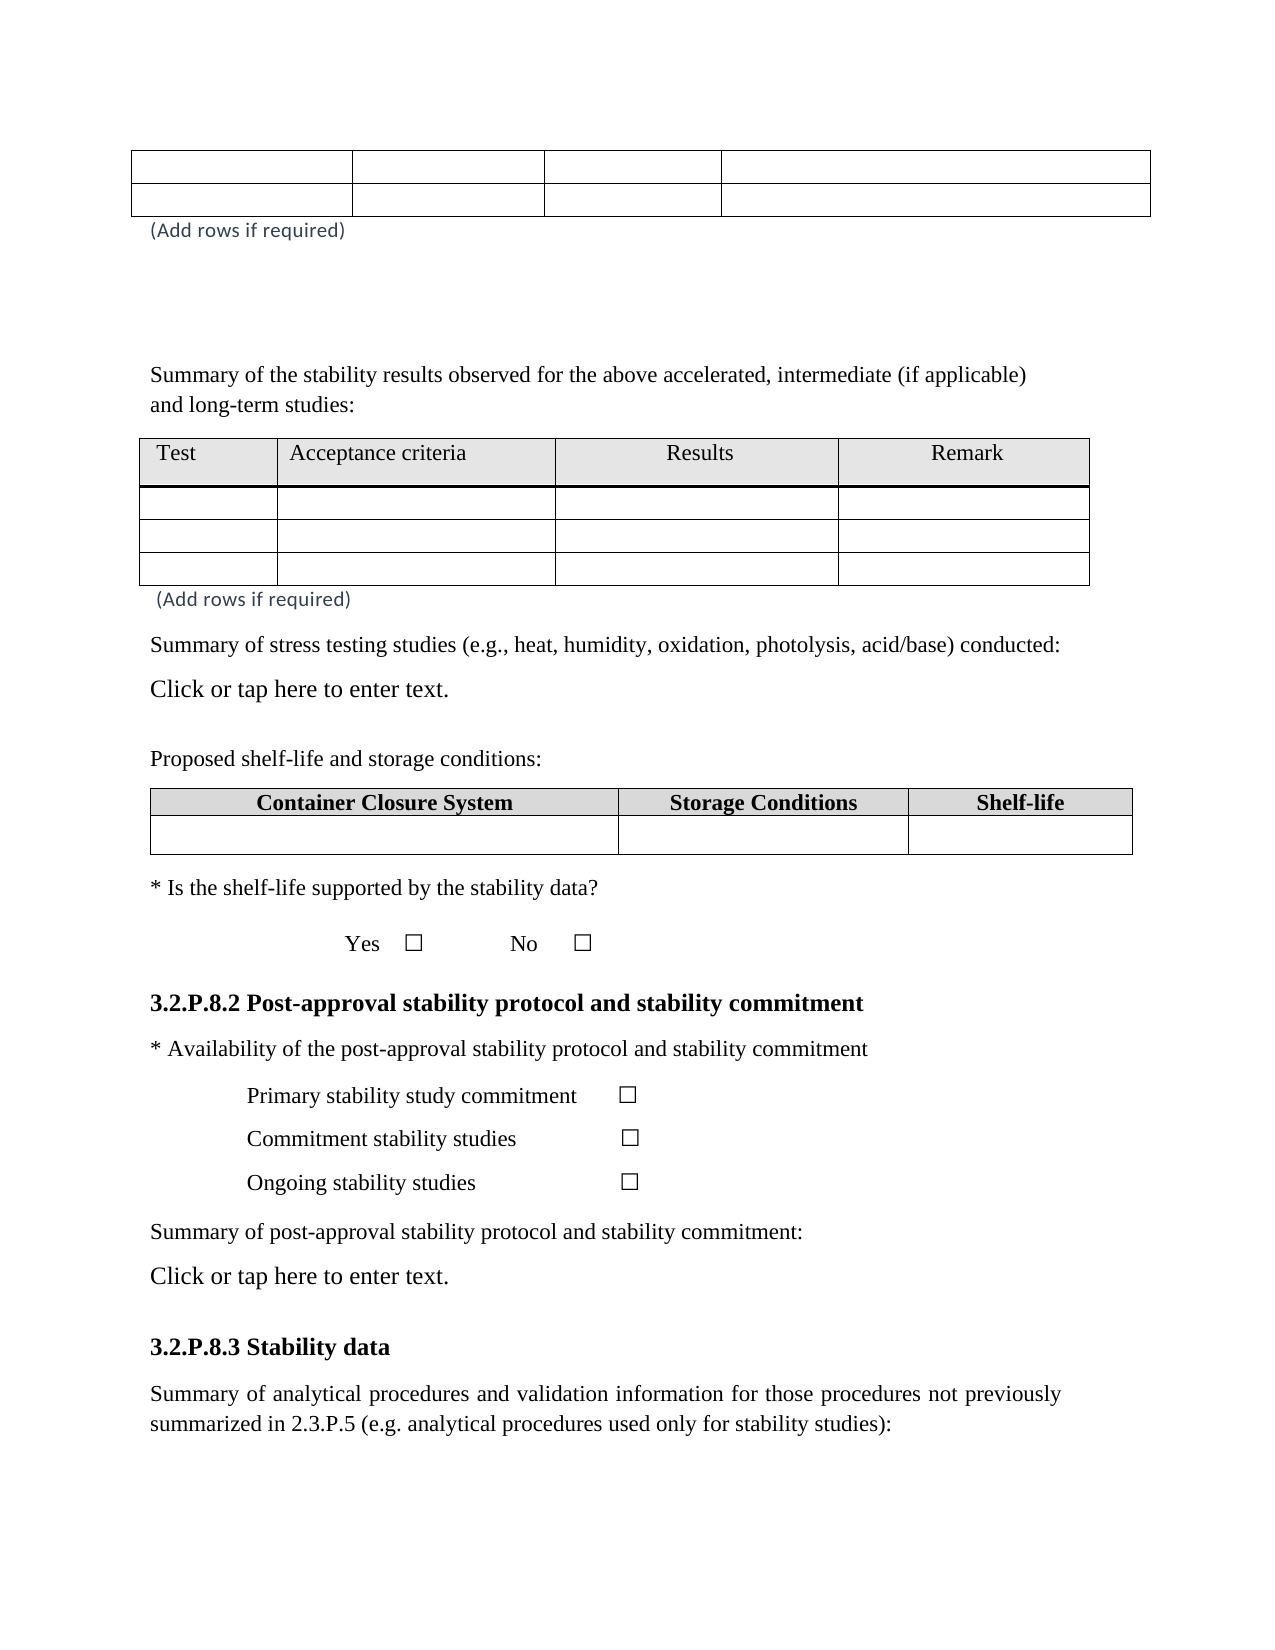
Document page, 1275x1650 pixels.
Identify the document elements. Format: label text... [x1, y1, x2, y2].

table_cell [545, 151, 721, 183]
table_header Shelf-life [909, 789, 1132, 815]
table_header Test [140, 439, 277, 484]
table_cell [839, 520, 1089, 552]
text Summary of post-approval stability protocol and stability commitment: [150, 1218, 1132, 1244]
table_cell [909, 816, 1132, 854]
table_cell [132, 184, 352, 216]
table_cell [132, 151, 352, 183]
table_cell [556, 553, 838, 585]
text (Add rows if required) [150, 217, 1132, 242]
text Summary of stress testing studies (e.g., heat, humidity, oxidation, photolysis, acid/base) conducted: [150, 631, 1132, 657]
text Commitment stability studies [149, 1122, 1132, 1153]
table_cell [556, 520, 838, 552]
subtitle 3.2.P.8.2 Post-approval stability protocol and stability commitment [150, 988, 1125, 1017]
text Proposed shelf-life and storage conditions: [150, 745, 1132, 771]
table_header Acceptance criteria [278, 439, 555, 484]
table_cell [722, 184, 1150, 216]
subtitle 3.2.P.8.3 Stability data [150, 1332, 1125, 1361]
table_header Storage Conditions [619, 789, 908, 815]
text * Is the shelf-life supported by the stability data? [150, 874, 1132, 901]
table_cell [839, 488, 1089, 519]
text Yes No [150, 927, 1132, 958]
text (Add rows if required) [150, 586, 1132, 611]
table_header Remark [839, 439, 1089, 484]
table_cell [151, 816, 618, 854]
table_cell [619, 816, 908, 854]
text Primary stability study commitment [149, 1078, 1132, 1110]
table_cell [140, 553, 277, 585]
table_header Container Closure System [151, 789, 618, 815]
text Summary of the stability results observed for the above accelerated, intermediate (if applicable) and long-term studies: [150, 361, 1064, 417]
table_cell [545, 184, 721, 216]
text * Availability of the post-approval stability protocol and stability commitment [150, 1036, 1132, 1062]
table_cell [140, 520, 277, 552]
table_cell [278, 488, 555, 519]
text Summary of analytical procedures and validation information for those procedures not previously summarized in 2.3.P.5 (e.g. analytical procedures used only for stability studies): [150, 1380, 1064, 1436]
table_header Results [556, 439, 838, 484]
table_cell [353, 151, 544, 183]
table_cell [556, 488, 838, 519]
table_cell [353, 184, 544, 216]
table_cell [278, 553, 555, 585]
table_cell [278, 520, 555, 552]
text Ongoing stability studies [149, 1166, 1132, 1197]
table_cell [722, 151, 1150, 183]
table_cell [839, 553, 1089, 585]
table_cell [140, 488, 277, 519]
